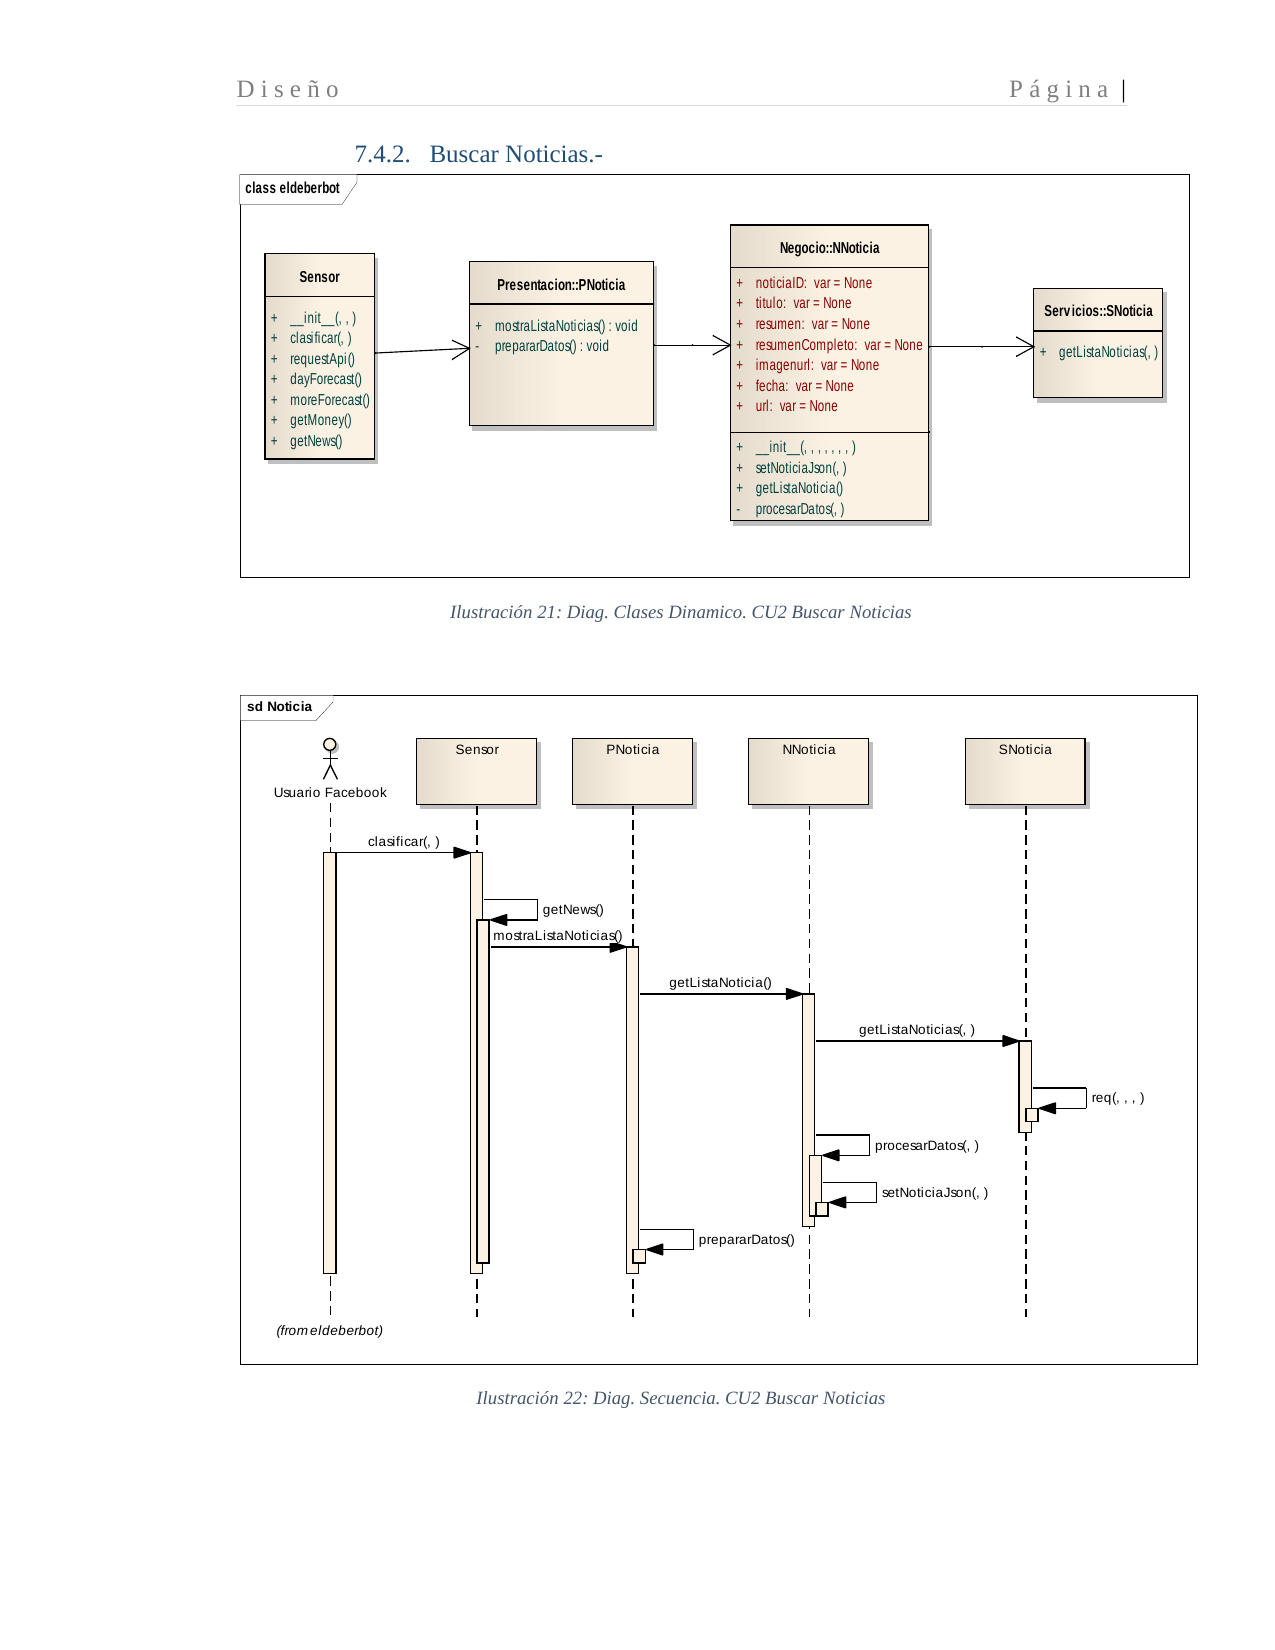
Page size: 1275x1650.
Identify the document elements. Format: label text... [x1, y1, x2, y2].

subtitle Buscar Noticias.- [354, 139, 1127, 167]
